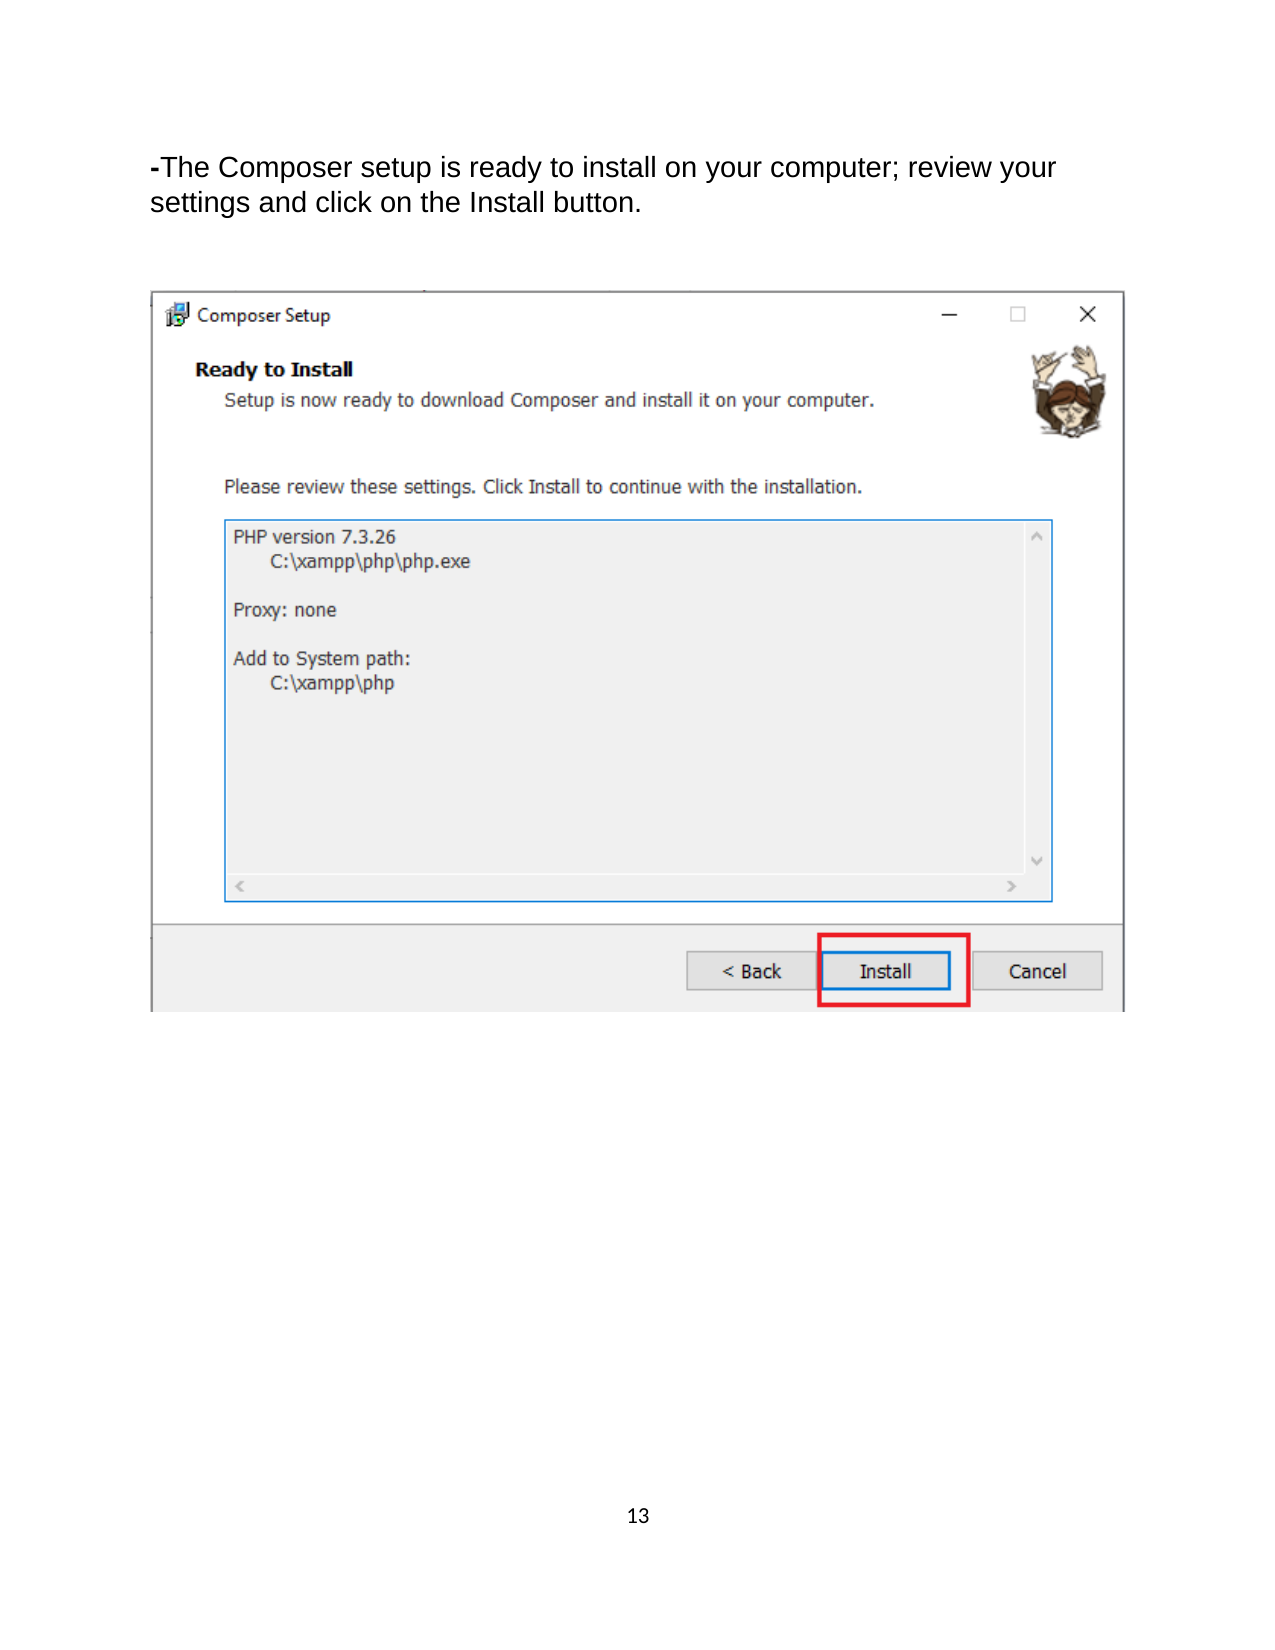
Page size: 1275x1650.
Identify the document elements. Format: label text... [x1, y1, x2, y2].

picture [150, 290, 1125, 1012]
text -The Composer setup is ready to install on your computer; review your settings and click on the Install button. [150, 150, 1125, 219]
